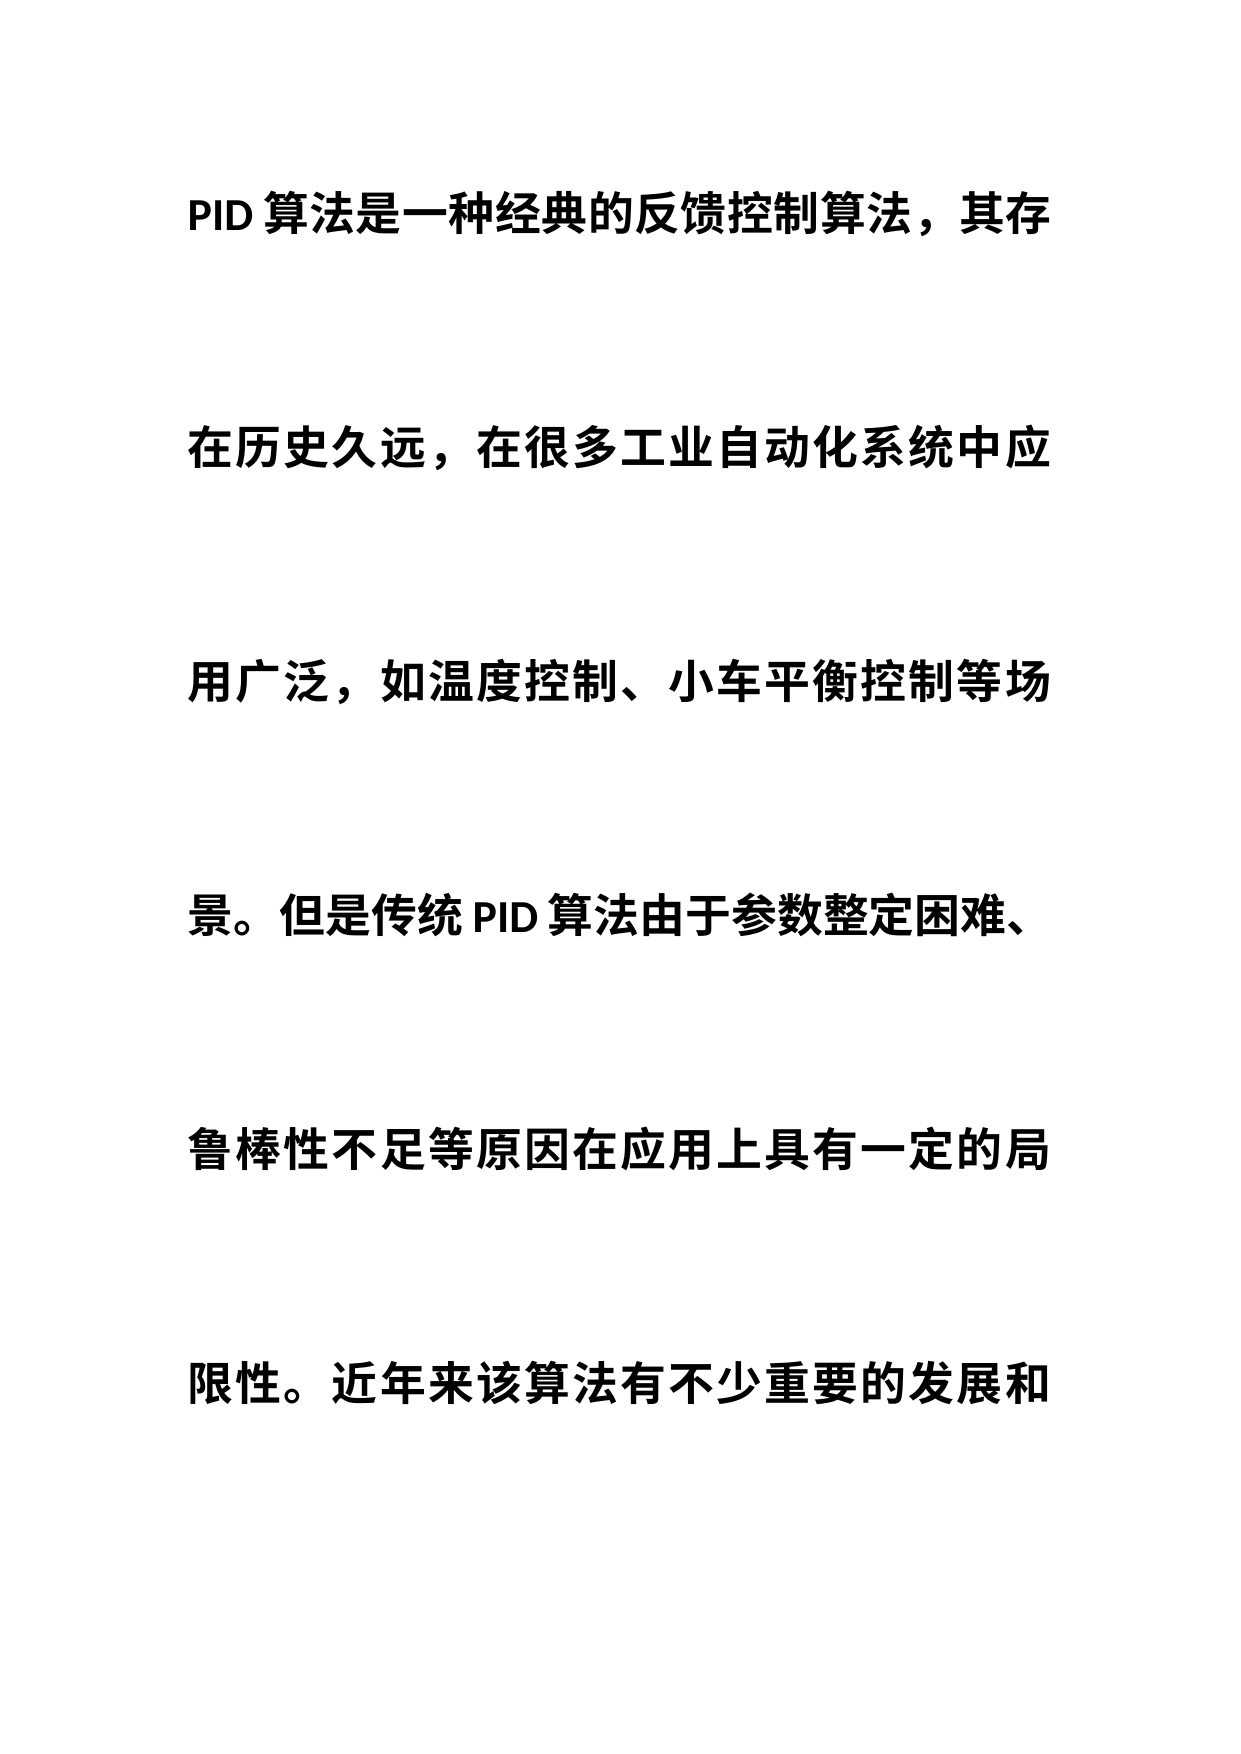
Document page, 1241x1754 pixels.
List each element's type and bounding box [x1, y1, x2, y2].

subtitle [187, 162, 1053, 1429]
